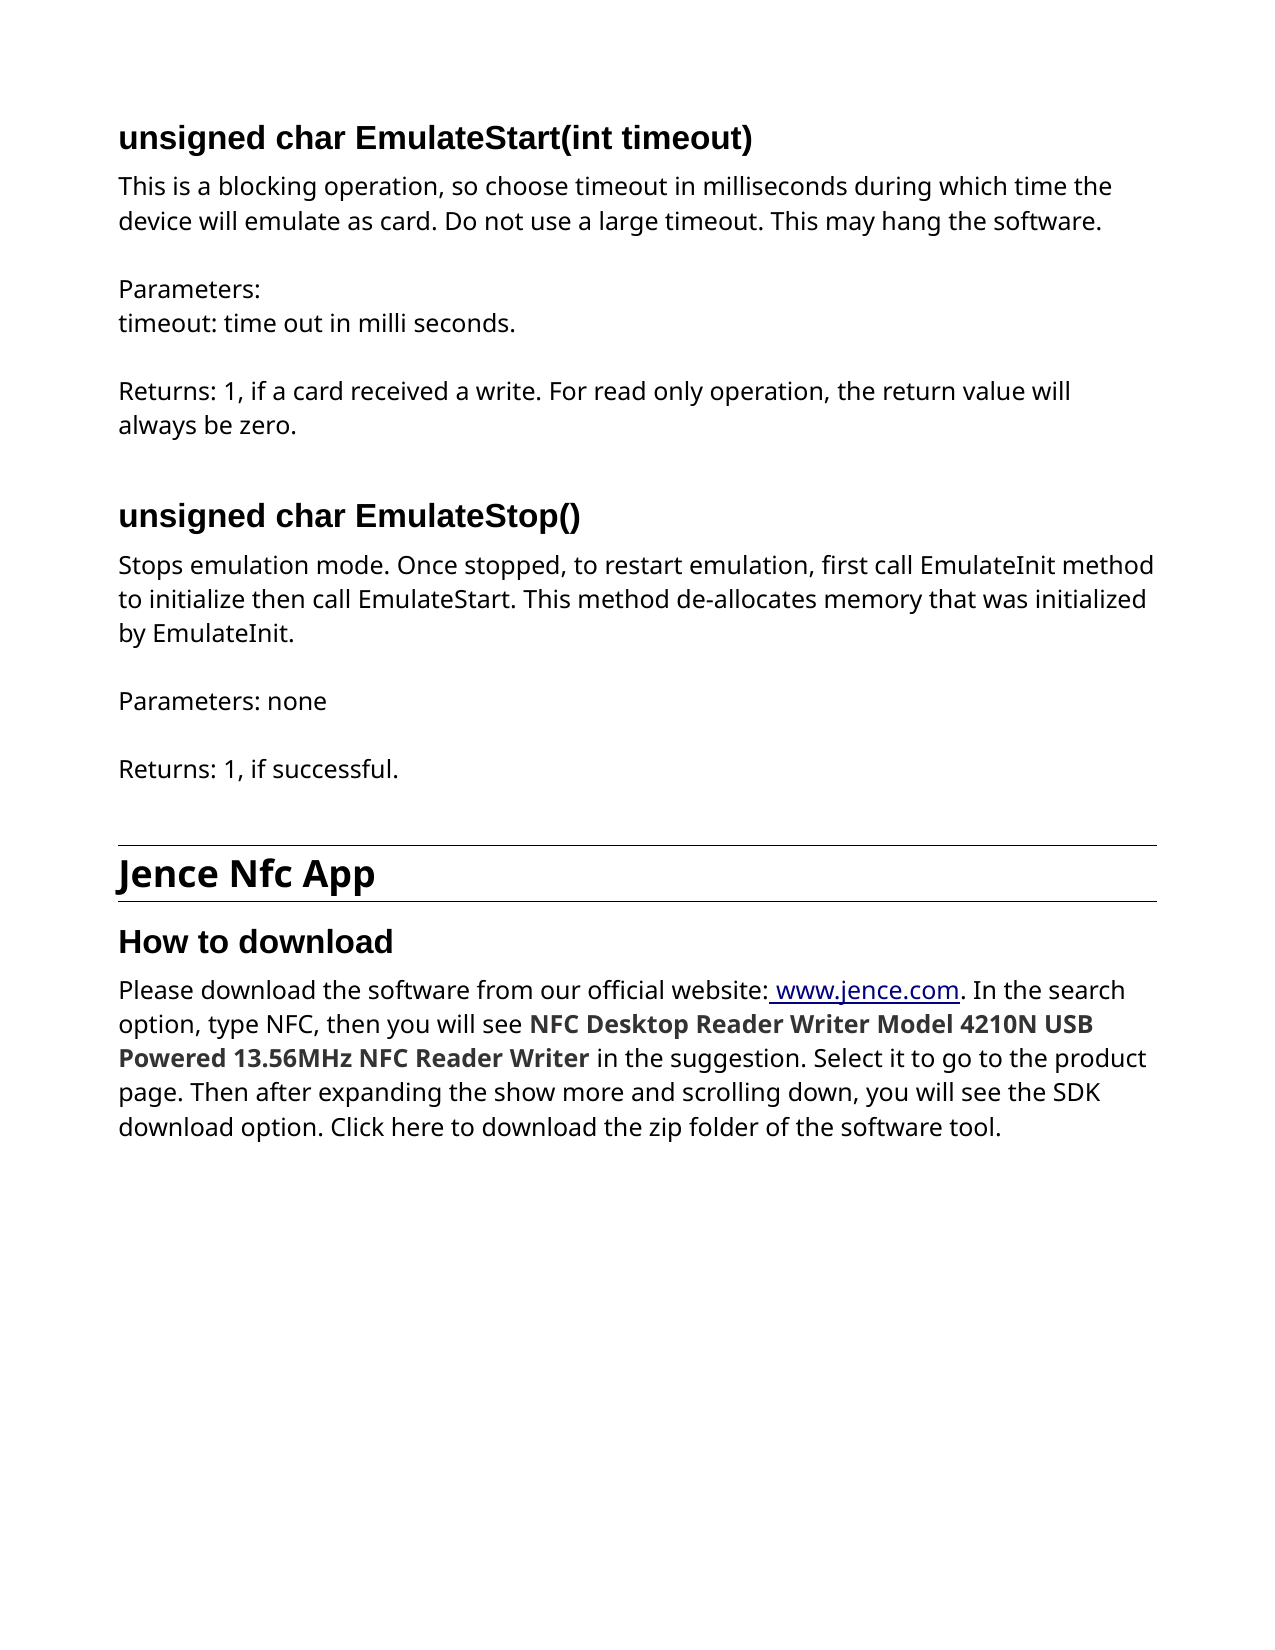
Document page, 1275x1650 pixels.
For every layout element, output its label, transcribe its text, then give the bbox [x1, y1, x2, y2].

list Stops emulation mode. Once stopped, to restart emulation, first call EmulateInit method to initialize then call EmulateStart. This method de-allocates memory that was initialized by EmulateInit. [118, 547, 1157, 649]
subtitle How to download [118, 922, 1157, 960]
subtitle Jence Nfc App [118, 846, 1157, 901]
list Returns: 1, if a card received a write. For read only operation, the return value will always be zero. [118, 373, 1157, 442]
text Please download the software from our official website: www.jence.com. In the search option, type NFC, then you will see NFC Desktop Reader Writer Model 4210N USB Powered 13.56MHz NFC Reader Writer in the suggestion. Select it to go to the product page. Then after expanding the show more and scrolling down, you will see the SDK download option. Click here to download the zip folder of the software tool. [118, 973, 1157, 1143]
list Returns: 1, if successful. [118, 752, 1157, 786]
subtitle unsigned char EmulateStop() [118, 496, 1157, 535]
list This is a blocking operation, so choose timeout in milliseconds during which time the device will emulate as card. Do not use a large timeout. This may hang the software. [118, 169, 1157, 237]
list timeout: time out in milli seconds. [118, 305, 1157, 339]
list Parameters: [118, 271, 1157, 305]
list Parameters: none [118, 684, 1157, 718]
subtitle unsigned char EmulateStart(int timeout) [118, 118, 1157, 157]
